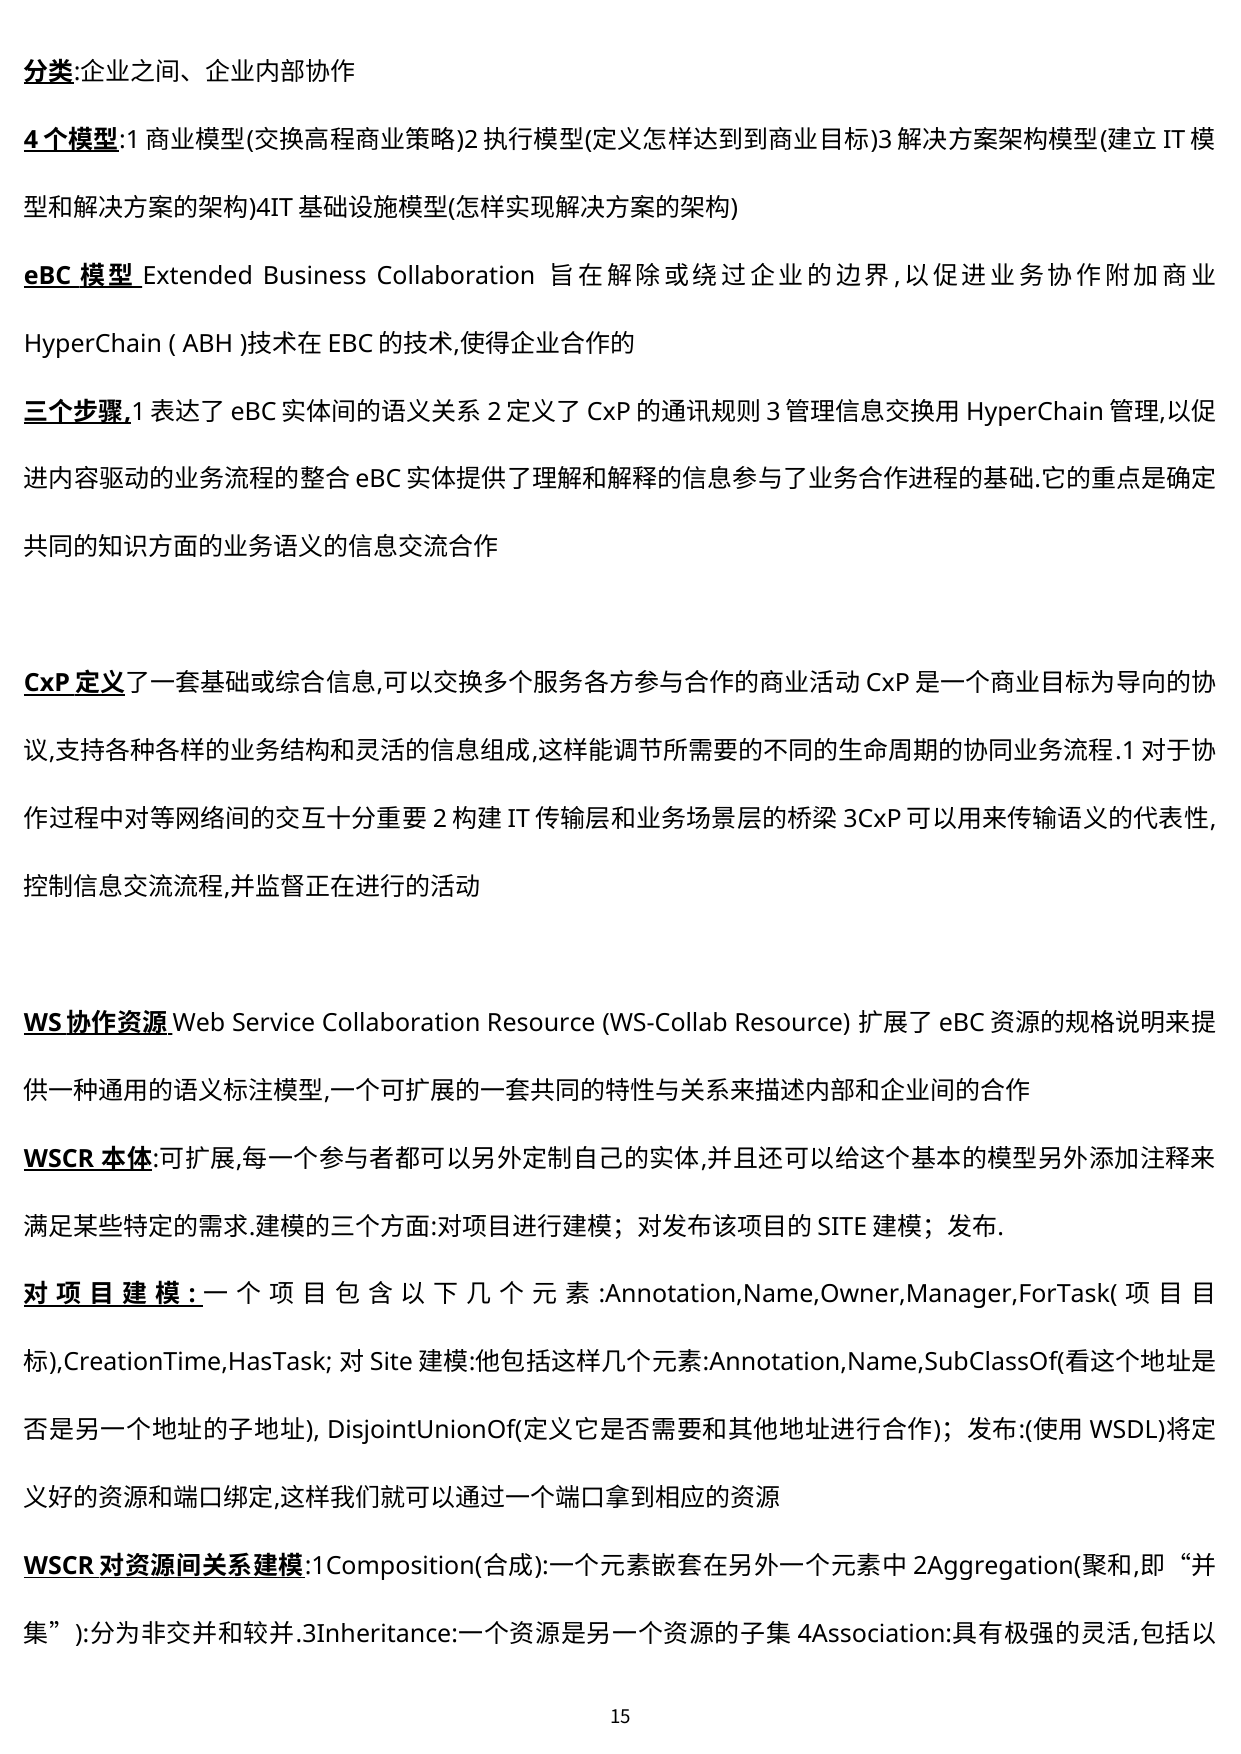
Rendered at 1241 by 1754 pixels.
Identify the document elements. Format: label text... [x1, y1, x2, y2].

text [24, 1530, 1217, 1666]
text 三个步骤,1表达了eBC实体间的语义关系2定义了CxP的通讯规则3管理信息交换用HyperChain管理,以促进内容驱动的业务流程的整合eBC实体提供了理解和解释的信息参与了业务合作进程的基础.它的重点是确定共同的知识方面的业务语义的信息交流合作 [24, 375, 1217, 579]
text CxP定义了一套基础或综合信息,可以交换多个服务各方参与合作的商业活动CxP是一个商业目标为导向的协议,支持各种各样的业务结构和灵活的信息组成,这样能调节所需要的不同的生命周期的协同业务流程.1对于协作过程中对等网络间的交互十分重要2构建IT传输层和业务场景层的桥梁3CxP可以用来传输语义的代表性,控制信息交流流程,并监督正在进行的活动 [24, 647, 1217, 918]
text eBC模型Extended Business Collaboration 旨在解除或绕过企业的边界,以促进业务协作附加商业HyperChain ( ABH )技术在EBC的技术,使得企业合作的 [24, 239, 1217, 375]
text 4个模型:1商业模型(交换高程商业策略)2执行模型(定义怎样达到到商业目标)3解决方案架构模型(建立IT模型和解决方案的架构)4IT基础设施模型(怎样实现解决方案的架构) [24, 103, 1217, 239]
text WS协作资源Web Service Collaboration Resource (WS-Collab Resource) 扩展了eBC资源的规格说明来提供一种通用的语义标注模型,一个可扩展的一套共同的特性与关系来描述内部和企业间的合作 [24, 986, 1217, 1122]
text WSCR 本体:可扩展,每一个参与者都可以另外定制自己的实体,并且还可以给这个基本的模型另外添加注释来满足某些特定的需求.建模的三个方面:对项目进行建模；对发布该项目的SITE建模；发布. [24, 1122, 1217, 1258]
text 分类:企业之间、企业内部协作 [24, 36, 1217, 103]
text 对项目建模:一个项目包含以下几个元素:Annotation,Name,Owner,Manager,ForTask(项目目标),CreationTime,HasTask; 对Site建模:他包括这样几个元素:Annotation,Name,SubClassOf(看这个地址是否是另一个地址的子地址), DisjointUnionOf(定义它是否需要和其他地址进行合作)；发布:(使用WSDL)将定义好的资源和端口绑定,这样我们就可以通过一个端口拿到相应的资源 [24, 1258, 1217, 1530]
